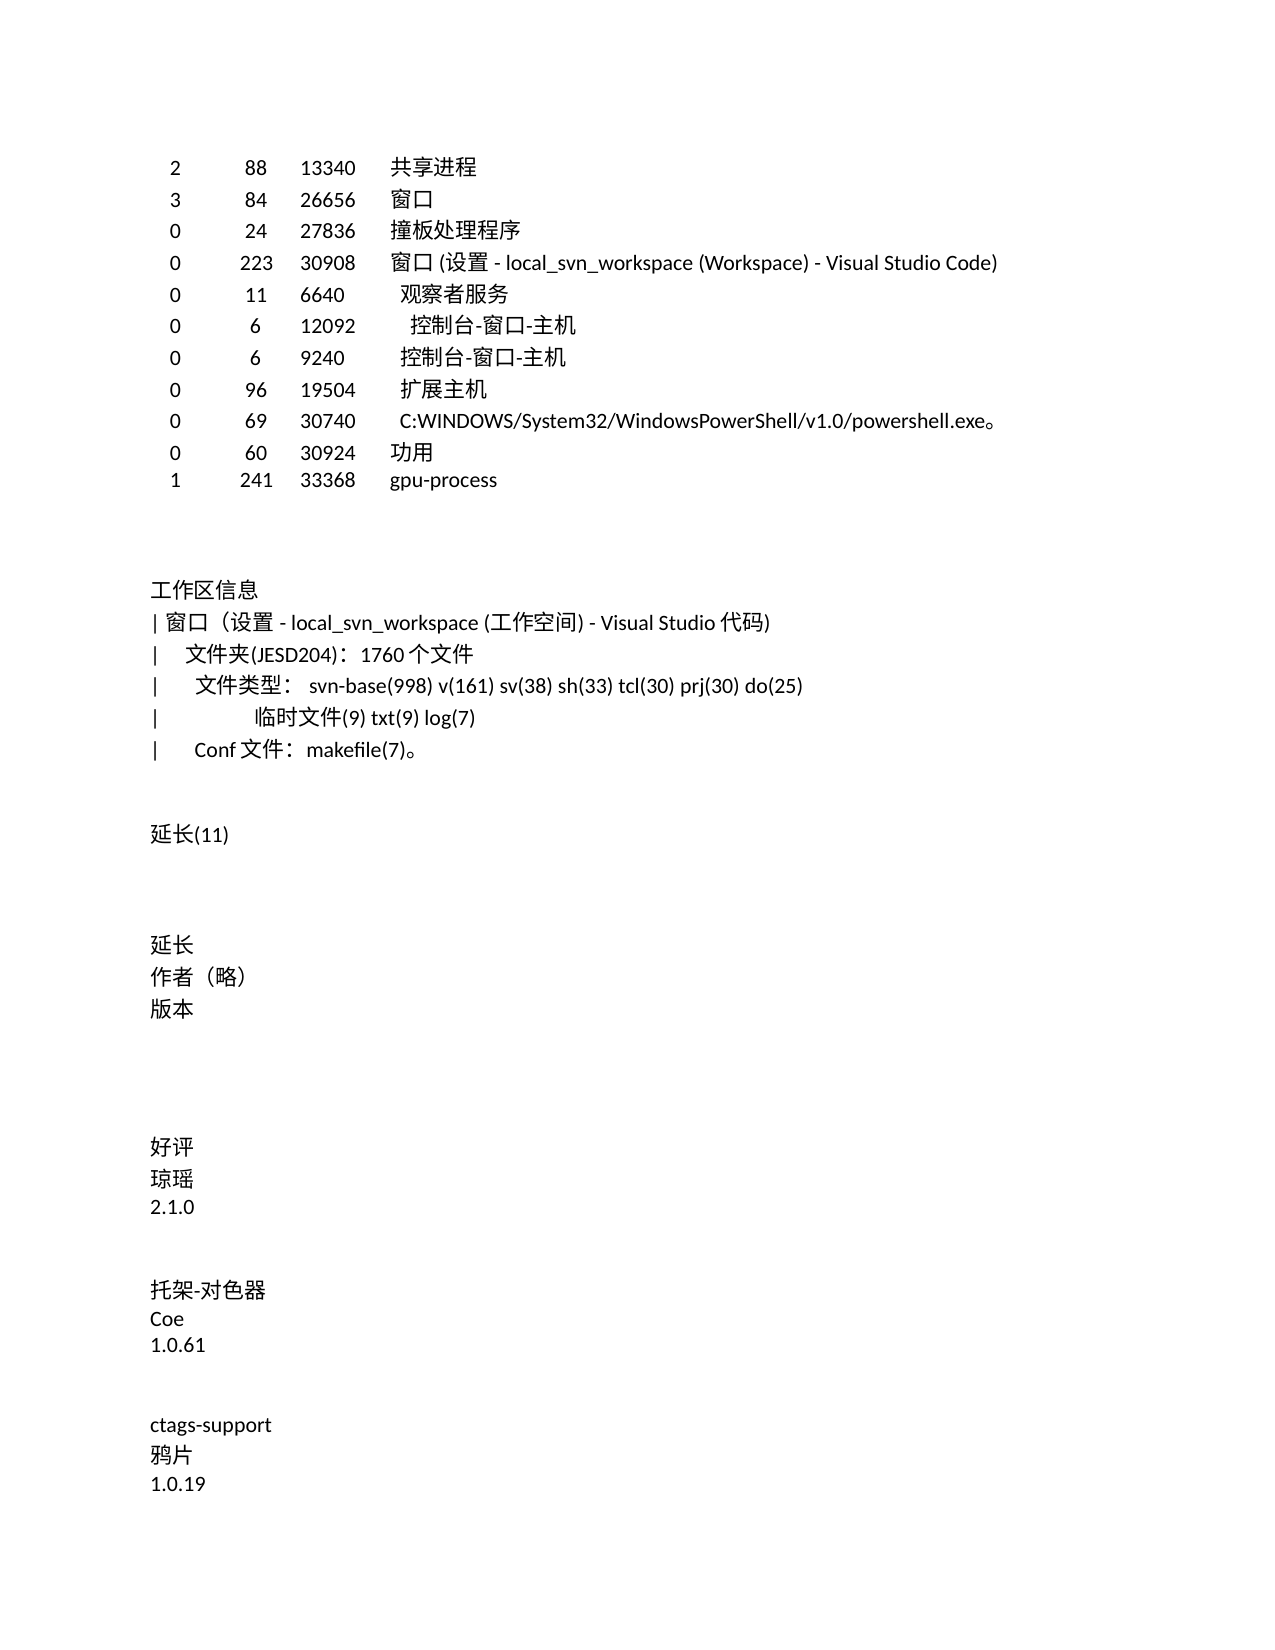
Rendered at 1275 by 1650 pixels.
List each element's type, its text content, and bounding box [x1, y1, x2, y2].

text 0 6 9240 控制台-窗口-主机 [150, 340, 1125, 372]
text 1.0.19 [150, 1470, 1125, 1497]
text 0 11 6640 观察者服务 [150, 277, 1125, 308]
text 2 88 13340 共享进程 [150, 150, 1125, 182]
text 作者（略） [150, 960, 1125, 992]
text 工作区信息 [150, 573, 1125, 605]
text 2.1.0 [150, 1193, 1125, 1220]
text | 文件夹(JESD204)：1760个文件 [150, 637, 1125, 668]
text 鸦片 [150, 1438, 1125, 1470]
text 1 241 33368 gpu-process [150, 467, 1125, 493]
text 延长 [150, 928, 1125, 960]
text 琼瑶 [150, 1162, 1125, 1193]
text 3 84 26656 窗口 [150, 182, 1125, 213]
text ctags-support [150, 1412, 1125, 1438]
text | 文件类型： svn-base(998) v(161) sv(38) sh(33) tcl(30) prj(30) do(25) [150, 668, 1125, 700]
text 0 96 19504 扩展主机 [150, 372, 1125, 403]
text 0 24 27836 撞板处理程序 [150, 213, 1125, 245]
text 0 223 30908 窗口 (设置 - local_svn_workspace (Workspace) - Visual Studio Code) [150, 245, 1125, 277]
text 0 69 30740 C:WINDOWS/System32/WindowsPowerShell/v1.0/powershell.exe。 [150, 403, 1125, 435]
text 延长(11) [150, 817, 1125, 848]
text 好评 [150, 1130, 1125, 1162]
text | 窗口（设置 - local_svn_workspace (工作空间) - Visual Studio代码) [150, 605, 1125, 637]
text 版本 [150, 992, 1125, 1023]
text 0 6 12092 控制台-窗口-主机 [150, 308, 1125, 340]
text | Conf文件：makefile(7)。 [150, 732, 1125, 763]
text 0 60 30924 功用 [150, 435, 1125, 467]
text Coe [150, 1305, 1125, 1332]
text 托架-对色器 [150, 1273, 1125, 1305]
text 1.0.61 [150, 1332, 1125, 1358]
text | 临时文件(9) txt(9) log(7) [150, 700, 1125, 732]
